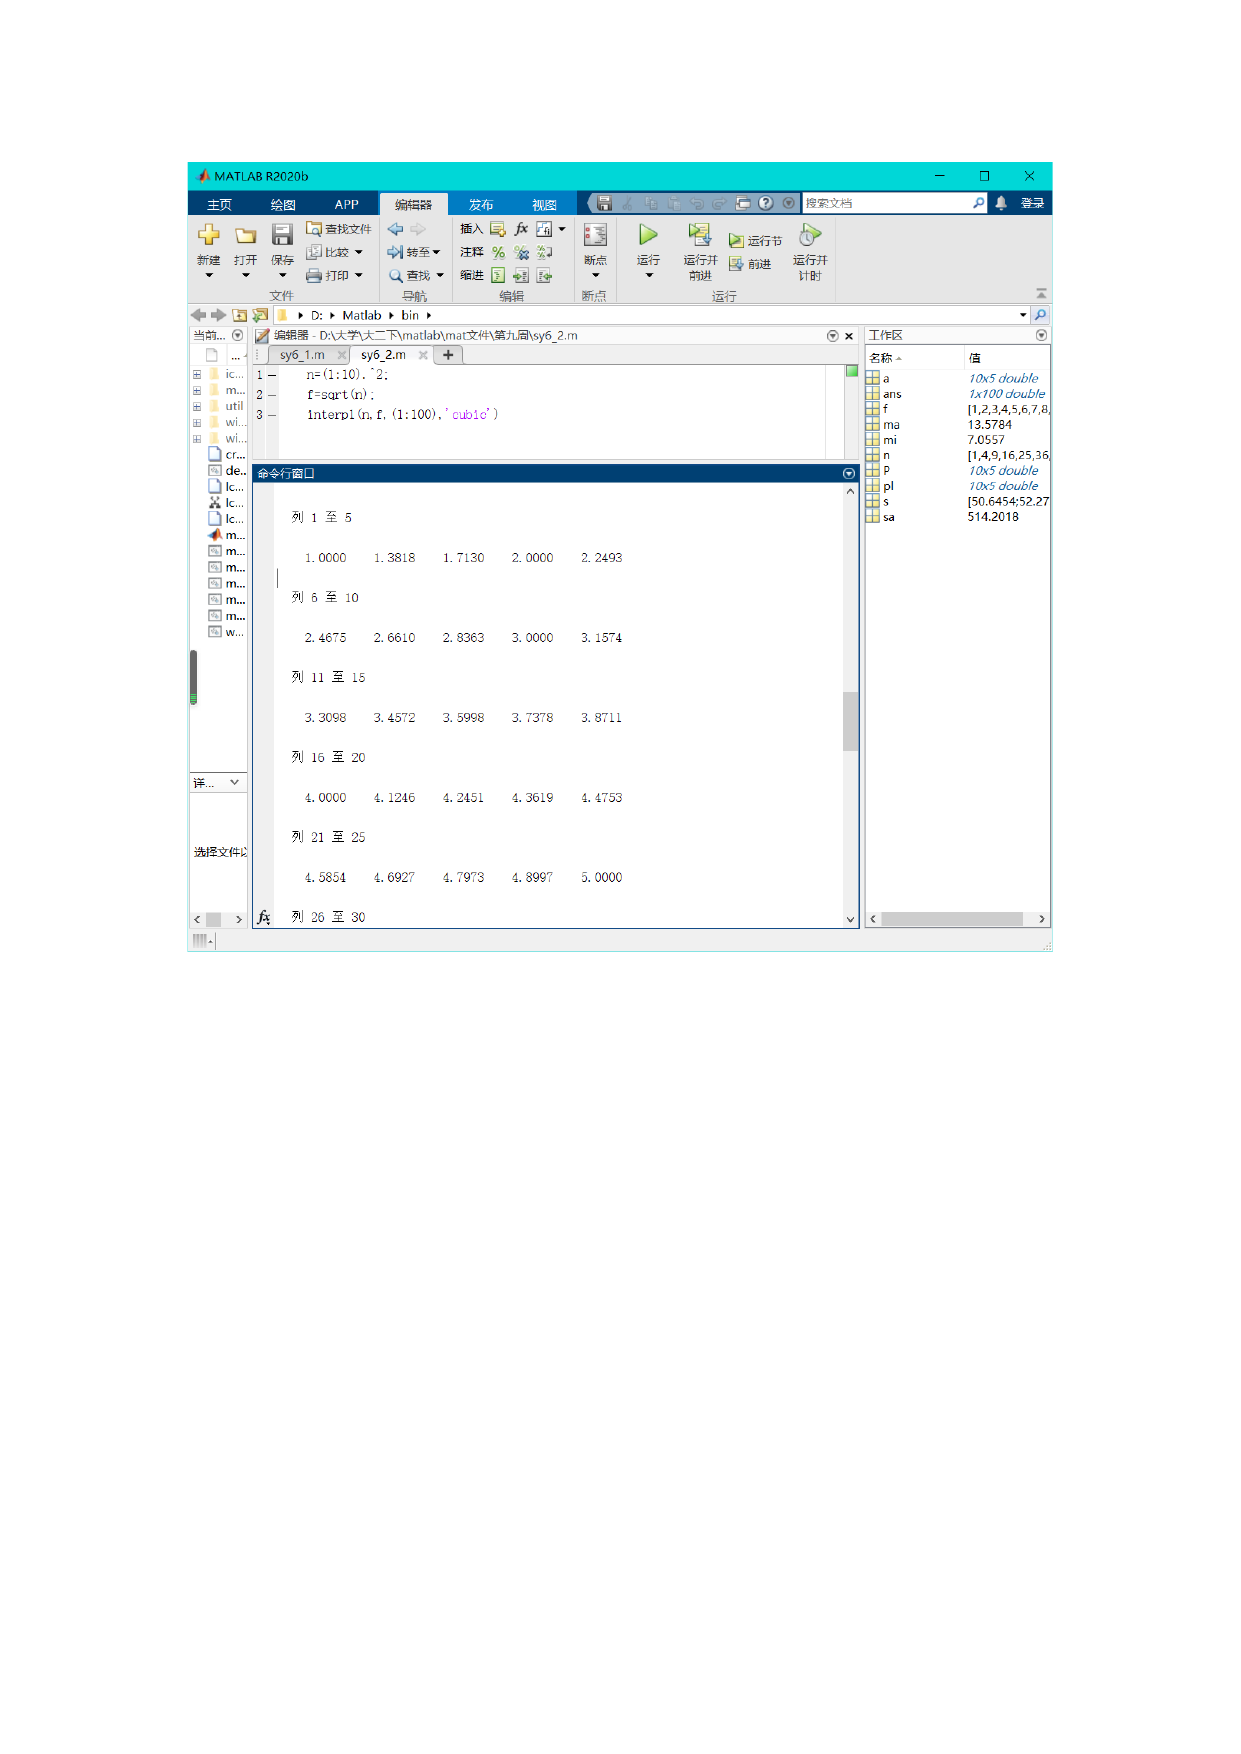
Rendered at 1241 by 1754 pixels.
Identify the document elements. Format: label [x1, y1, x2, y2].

picture [187, 162, 1053, 952]
